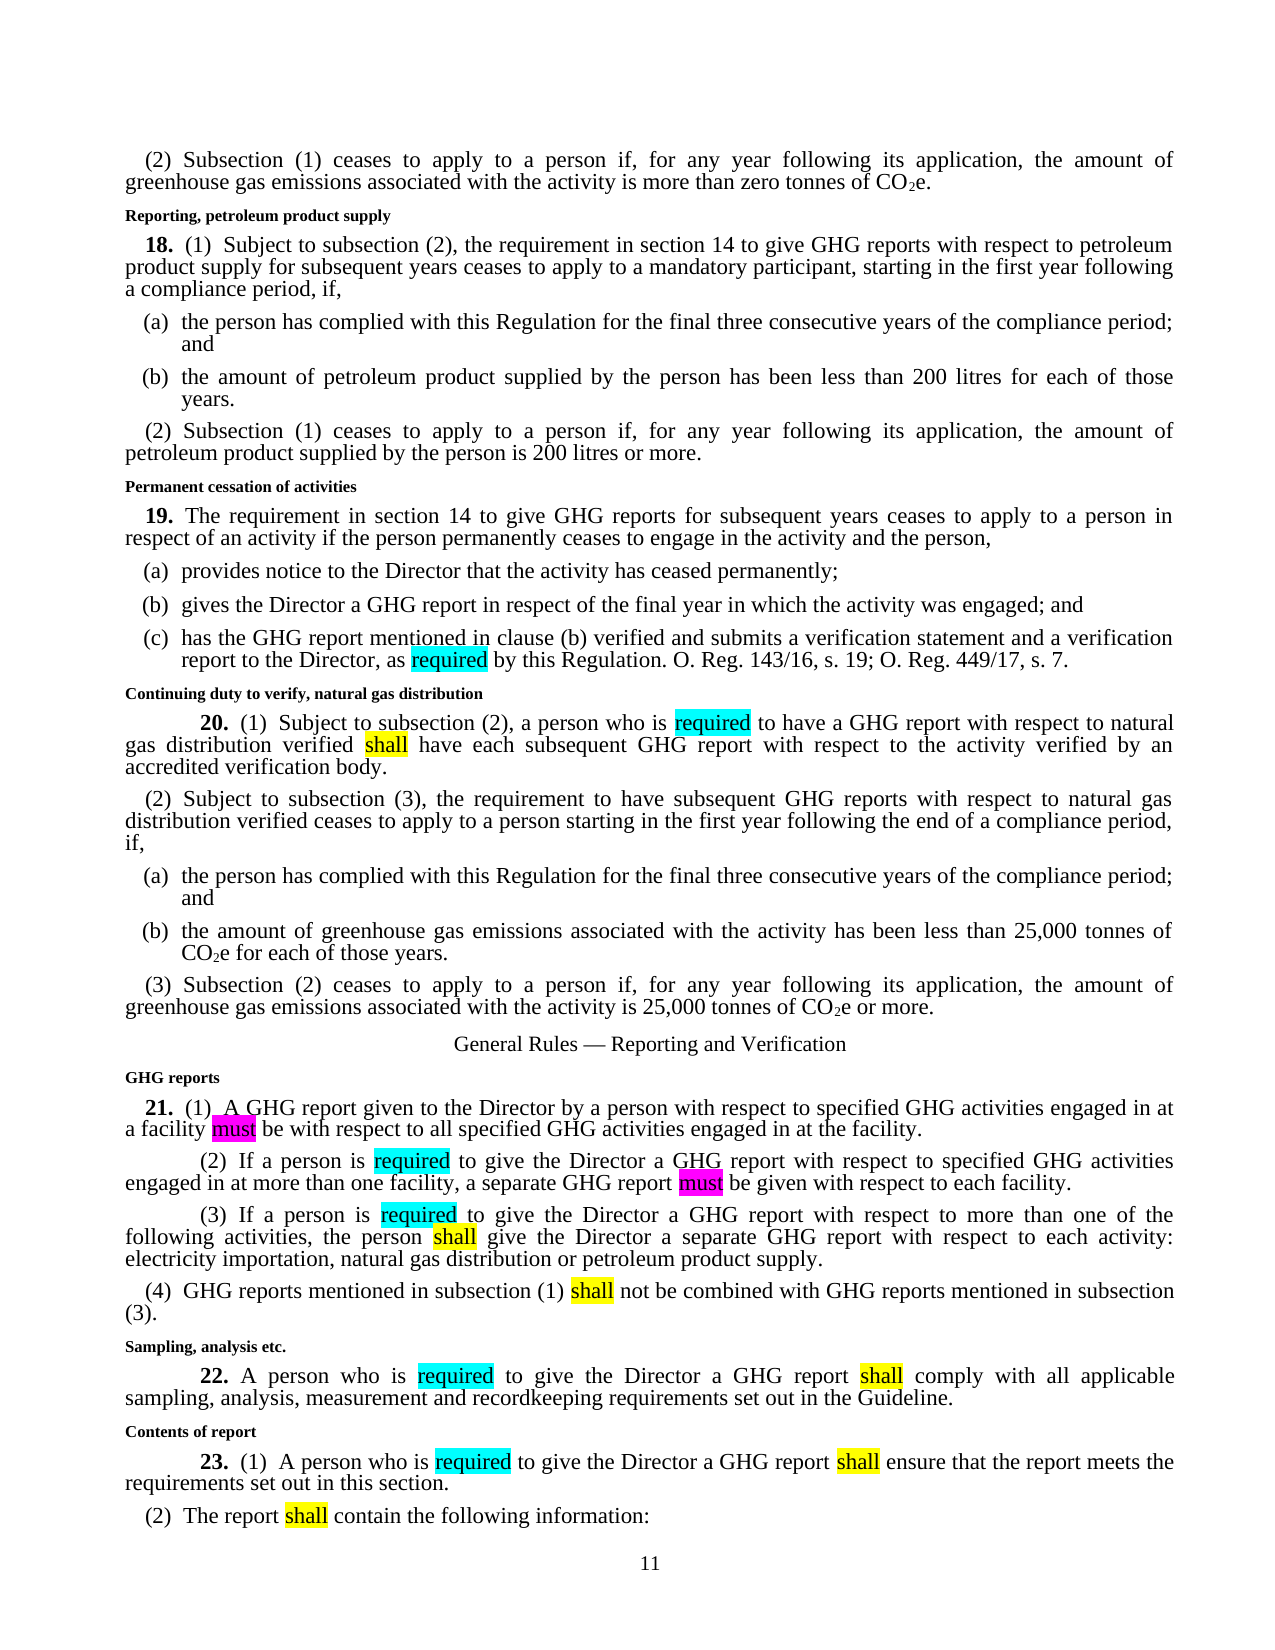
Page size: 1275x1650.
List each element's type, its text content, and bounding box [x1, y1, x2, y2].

text 23. (1) A person who is required to give the Director a GHG report shall ensure that the report meets the requirements set out in this section. [125, 1452, 1175, 1495]
text (a) provides notice to the Director that the activity has ceased permanently; [125, 561, 1175, 583]
text Permanent cessation of activities [125, 477, 1175, 496]
text (c) has the GHG report mentioned in clause (b) verified and submits a verification statement and a verification report to the Director, as required by this Regulation. O. Reg. 143/16, s. 19; O. Reg. 449/17, s. 7. [125, 628, 1175, 672]
text Contents of report [125, 1422, 1175, 1441]
text (3) Subsection (2) ceases to apply to a person if, for any year following its application, the amount of greenhouse gas emissions associated with the activity is 25,000 tonnes of CO2e or more. [125, 975, 1175, 1018]
text 19. The requirement in section 14 to give GHG reports for subsequent years ceases to apply to a person in respect of an activity if the person permanently ceases to engage in the activity and the person, [125, 506, 1175, 550]
text Continuing duty to verify, natural gas distribution [125, 684, 1175, 703]
text (b) the amount of greenhouse gas emissions associated with the activity has been less than 25,000 tonnes of CO2e for each of those years. [125, 921, 1175, 964]
text (a) the person has complied with this Regulation for the final three consecutive years of the compliance period; and [125, 866, 1175, 909]
text 20. (1) Subject to subsection (2), a person who is required to have a GHG report with respect to natural gas distribution verified shall have each subsequent GHG report with respect to the activity verified by an accredited verification body. [125, 713, 1175, 779]
text 18. (1) Subject to subsection (2), the requirement in section 14 to give GHG reports with respect to petroleum product supply for subsequent years ceases to apply to a mandatory participant, starting in the first year following a compliance period, if, [125, 235, 1175, 301]
text Reporting, petroleum product supply [125, 206, 1175, 225]
subtitle General Rules — Reporting and Verification [125, 1034, 1175, 1056]
text (2) Subsection (1) ceases to apply to a person if, for any year following its application, the amount of greenhouse gas emissions associated with the activity is more than zero tonnes of CO2e. [125, 150, 1175, 193]
text GHG reports [125, 1068, 1175, 1087]
text (2) Subject to subsection (3), the requirement to have subsequent GHG reports with respect to natural gas distribution verified ceases to apply to a person starting in the first year following the end of a compliance period, if, [125, 789, 1175, 854]
text 21. (1) A GHG report given to the Director by a person with respect to specified GHG activities engaged in at a facility must be with respect to all specified GHG activities engaged in at the facility. [125, 1098, 1175, 1141]
text 22. A person who is required to give the Director a GHG report shall comply with all applicable sampling, analysis, measurement and recordkeeping requirements set out in the Guideline. [125, 1366, 1175, 1410]
text (2) The report shall contain the following information: [125, 1506, 285, 1527]
text Sampling, analysis etc. [125, 1337, 1175, 1356]
text (b) gives the Director a GHG report in respect of the final year in which the activity was engaged; and [125, 595, 1175, 617]
text (a) the person has complied with this Regulation for the final three consecutive years of the compliance period; and [125, 312, 1175, 356]
text (b) the amount of petroleum product supplied by the person has been less than 200 litres for each of those years. [125, 367, 1175, 411]
text (2) If a person is required to give the Director a GHG report with respect to specified GHG activities engaged in at more than one facility, a separate GHG report must be given with respect to each facility. [125, 1152, 1175, 1195]
text (2) Subsection (1) ceases to apply to a person if, for any year following its application, the amount of petroleum product supplied by the person is 200 litres or more. [125, 421, 1175, 465]
text (2) The report shall contain the following information: [328, 1506, 1175, 1527]
text (3) If a person is required to give the Director a GHG report with respect to more than one of the following activities, the person shall give the Director a separate GHG report with respect to each activity: electricity importation, natural gas distribution or petroleum product supply. [125, 1206, 1175, 1271]
text (4) GHG reports mentioned in subsection (1) shall not be combined with GHG reports mentioned in subsection (3). [125, 1281, 1175, 1325]
